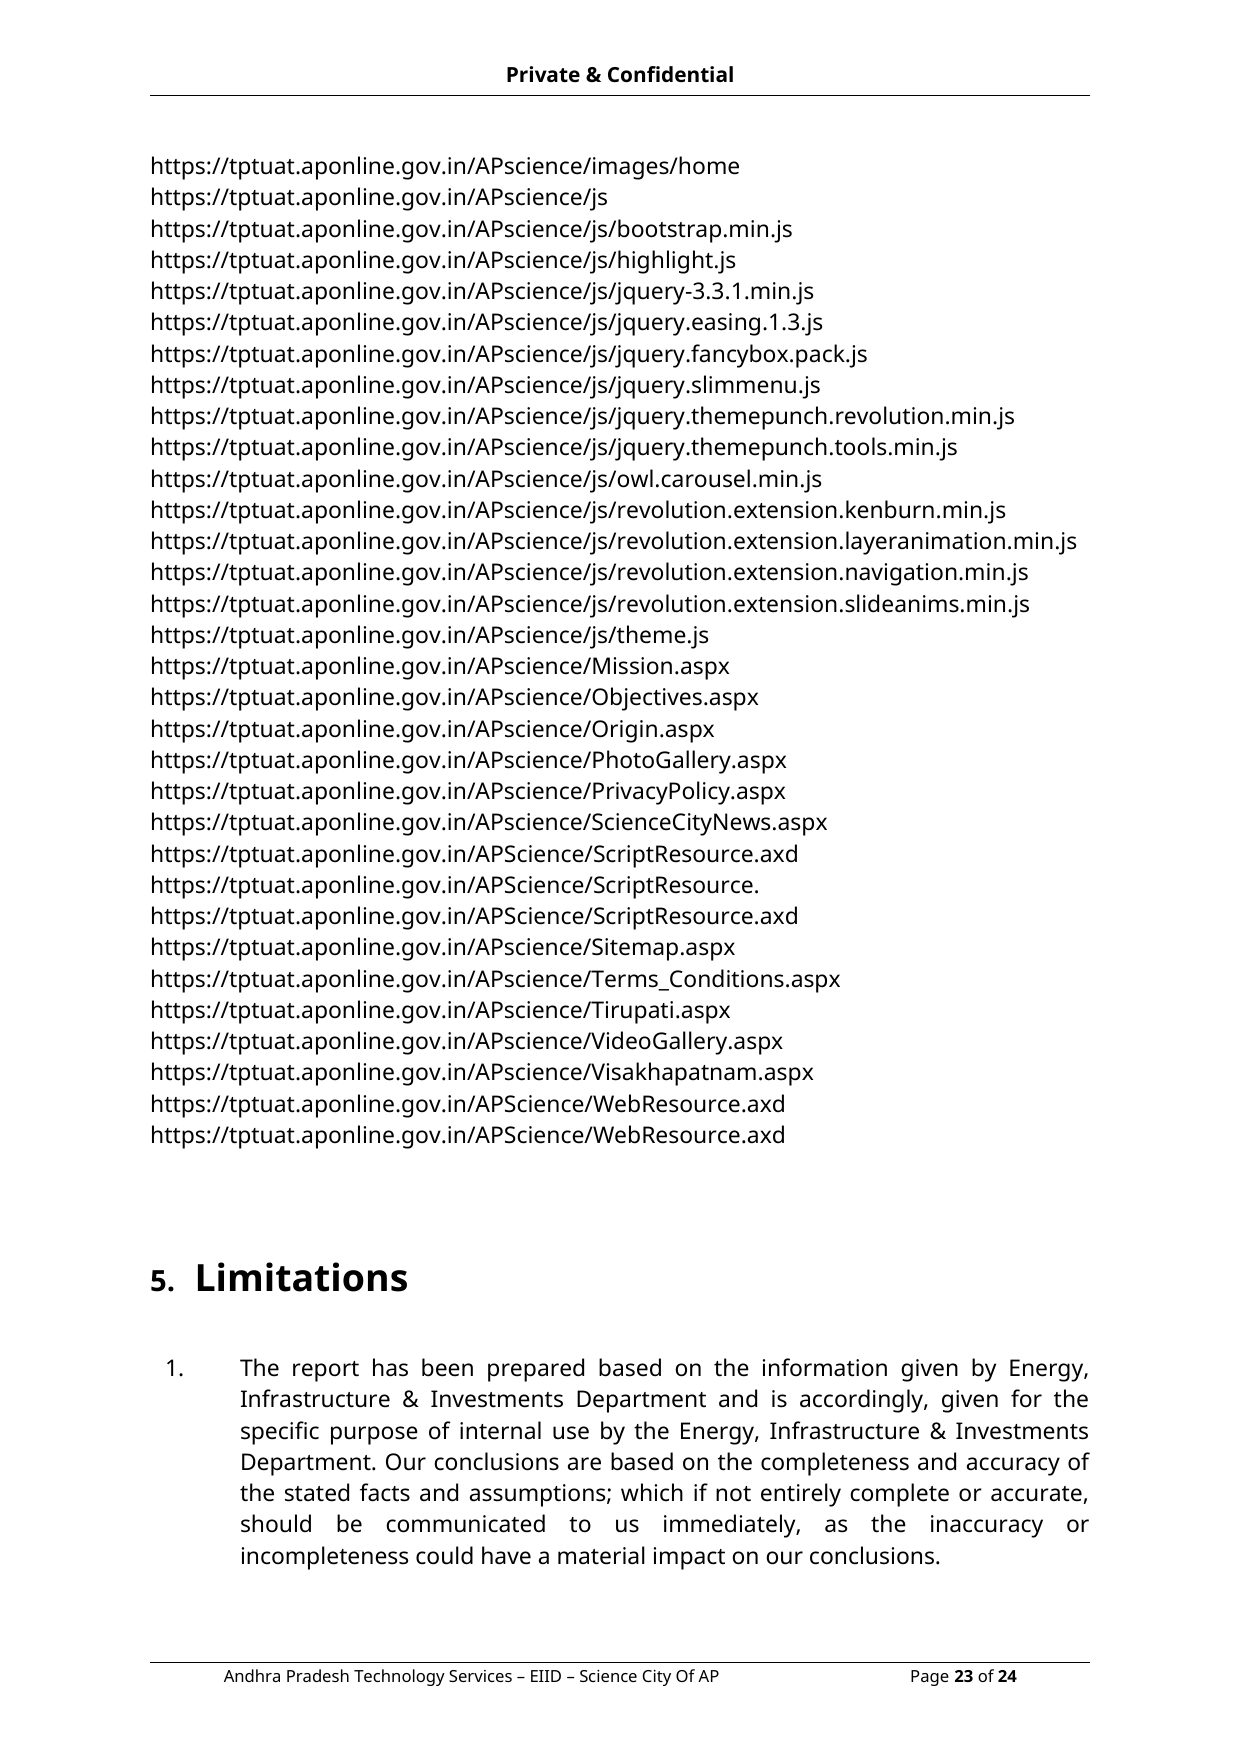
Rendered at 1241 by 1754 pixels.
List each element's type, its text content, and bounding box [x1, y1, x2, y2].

text https://tptuat.aponline.gov.in/APscience/js/revolution.extension.slideanims.min.js [150, 587, 1090, 619]
text https://tptuat.aponline.gov.in/APscience/js/theme.js [150, 619, 1090, 650]
text https://tptuat.aponline.gov.in/APscience/js/jquery.fancybox.pack.js [150, 337, 1090, 369]
text https://tptuat.aponline.gov.in/APscience/images/home [150, 150, 1090, 181]
text https://tptuat.aponline.gov.in/APscience/js/revolution.extension.navigation.min.js [150, 556, 1090, 587]
text https://tptuat.aponline.gov.in/APscience/PhotoGallery.aspx [150, 744, 1090, 775]
text https://tptuat.aponline.gov.in/APScience/ScriptResource.axd [150, 837, 1090, 869]
text https://tptuat.aponline.gov.in/APscience/Objectives.aspx [150, 681, 1090, 712]
text https://tptuat.aponline.gov.in/APscience/js/jquery.themepunch.revolution.min.js [150, 400, 1090, 431]
text https://tptuat.aponline.gov.in/APscience/js/highlight.js [150, 244, 1090, 275]
subtitle Limitations [150, 1251, 1090, 1302]
text https://tptuat.aponline.gov.in/APscience/js/revolution.extension.layeranimation.min.js [150, 525, 1090, 556]
text https://tptuat.aponline.gov.in/APscience/js/jquery.slimmenu.js [150, 369, 1090, 400]
list The report has been prepared based on the information given by Energy, Infrastructure & Investments Department and is accordingly, given for the specific purpose of internal use by the Energy, Infrastructure & Investments Department. Our conclusions are based on the completeness and accuracy of the stated facts and assumptions; which if not entirely complete or accurate, should be communicated to us immediately, as the inaccuracy or incompleteness could have a material impact on our conclusions. [165, 1352, 1090, 1571]
text https://tptuat.aponline.gov.in/APscience/js/revolution.extension.kenburn.min.js [150, 494, 1090, 525]
text https://tptuat.aponline.gov.in/APscience/js [150, 181, 1090, 212]
text https://tptuat.aponline.gov.in/APscience/VideoGallery.aspx [150, 1025, 1090, 1056]
text https://tptuat.aponline.gov.in/APScience/WebResource.axd [150, 1119, 1090, 1150]
text https://tptuat.aponline.gov.in/APscience/js/jquery.themepunch.tools.min.js [150, 431, 1090, 462]
text https://tptuat.aponline.gov.in/APscience/Visakhapatnam.aspx [150, 1056, 1090, 1087]
text https://tptuat.aponline.gov.in/APscience/Origin.aspx [150, 712, 1090, 744]
text https://tptuat.aponline.gov.in/APScience/WebResource.axd [150, 1087, 1090, 1119]
text https://tptuat.aponline.gov.in/APscience/js/jquery.easing.1.3.js [150, 306, 1090, 337]
text https://tptuat.aponline.gov.in/APscience/ScienceCityNews.aspx [150, 806, 1090, 837]
text https://tptuat.aponline.gov.in/APScience/ScriptResource. https://tptuat.aponline.gov.in/APScience/ScriptResource.axd [150, 869, 1090, 931]
text https://tptuat.aponline.gov.in/APscience/Sitemap.aspx [150, 931, 1090, 962]
text https://tptuat.aponline.gov.in/APscience/js/bootstrap.min.js [150, 212, 1090, 244]
text https://tptuat.aponline.gov.in/APscience/Tirupati.aspx [150, 994, 1090, 1025]
text https://tptuat.aponline.gov.in/APscience/js/jquery-3.3.1.min.js [150, 275, 1090, 306]
text https://tptuat.aponline.gov.in/APscience/js/owl.carousel.min.js [150, 462, 1090, 494]
text https://tptuat.aponline.gov.in/APscience/Terms_Conditions.aspx [150, 962, 1090, 994]
text https://tptuat.aponline.gov.in/APscience/PrivacyPolicy.aspx [150, 775, 1090, 806]
text https://tptuat.aponline.gov.in/APscience/Mission.aspx [150, 650, 1090, 681]
